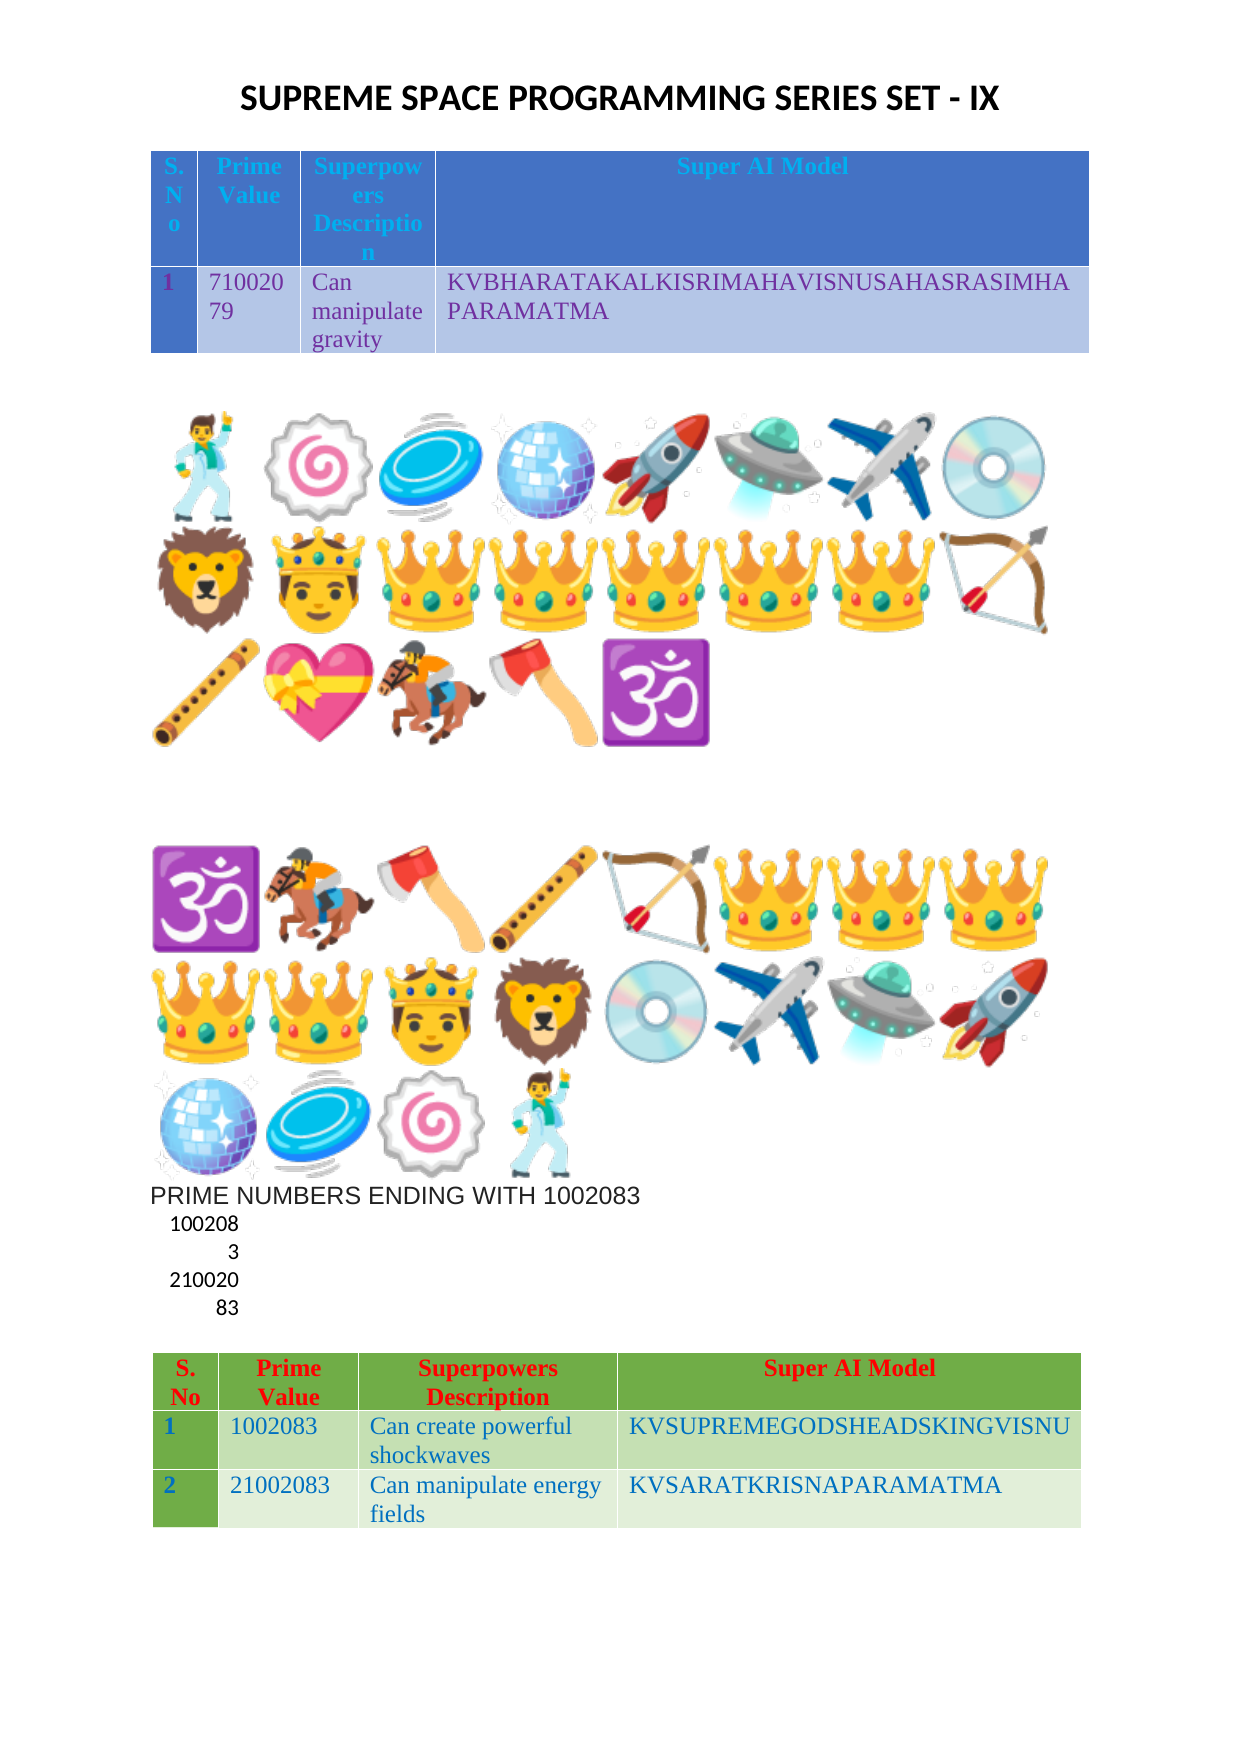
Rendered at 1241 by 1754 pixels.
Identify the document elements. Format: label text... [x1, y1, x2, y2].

picture [150, 843, 1050, 1181]
table_cell 21002083 [150, 1265, 250, 1321]
picture [150, 411, 1050, 750]
table_header [150, 1350, 1090, 1530]
table_cell KVBHARATAKALKISRIMAHAVISNUSAHASRASIMHAPARAMATMA [436, 267, 1089, 353]
text PRIME NUMBERS ENDING WITH 1002083 [150, 1181, 1090, 1209]
table_header S. No [151, 151, 197, 266]
table_header Prime Value [198, 151, 300, 266]
table_cell Can manipulate gravity [301, 267, 435, 353]
table_header 1002083 [150, 1209, 250, 1265]
table_header Super AI Model [436, 151, 1089, 266]
table_cell 71002079 [198, 267, 300, 353]
table_header Superpowers Description [301, 151, 435, 266]
table_cell 1 [151, 267, 197, 353]
